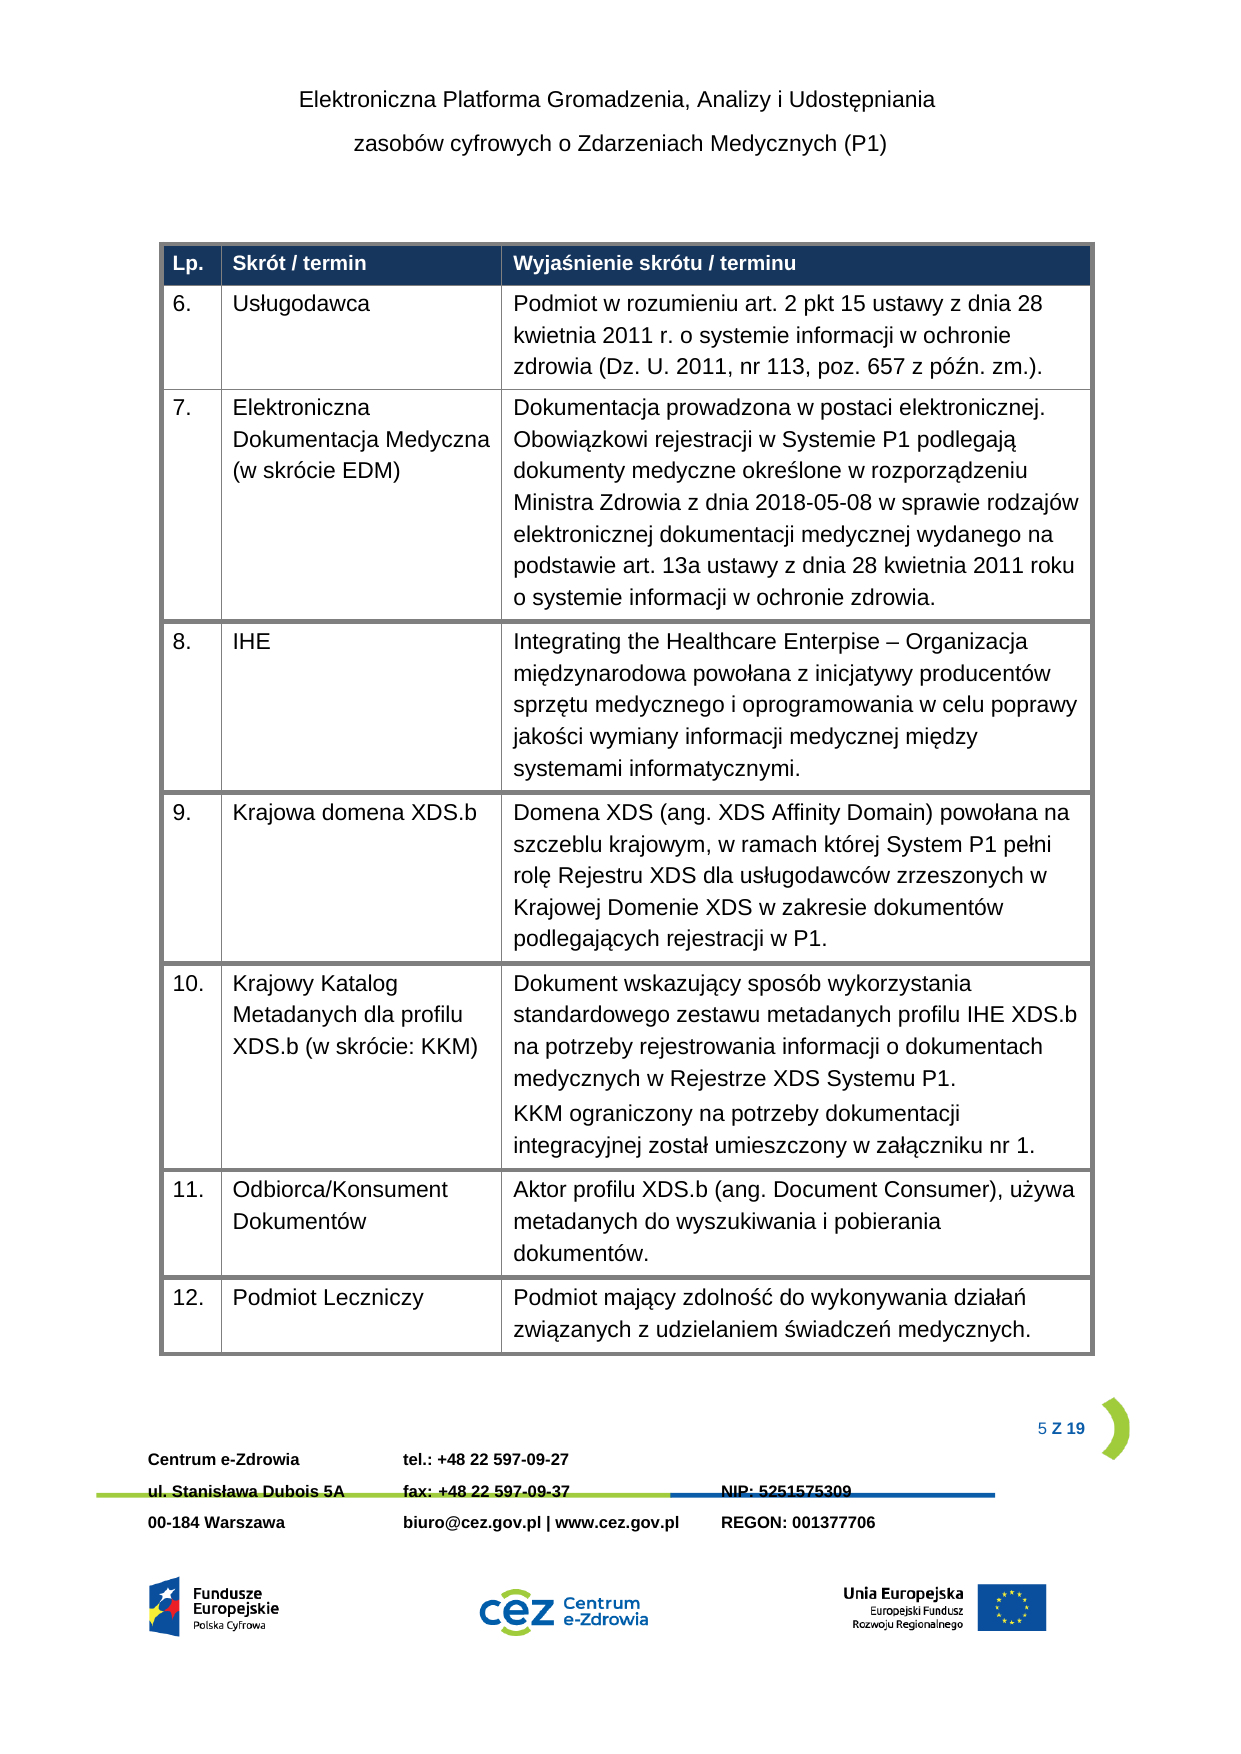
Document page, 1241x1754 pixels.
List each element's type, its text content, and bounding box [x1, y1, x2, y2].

table_cell Odbiorca/Konsument Dokumentów [222, 1172, 501, 1275]
table_cell Podmiot mający zdolność do wykonywania działań związanych z udzielaniem świadczeń medycznych. [502, 1280, 1090, 1351]
table_header Lp. [164, 246, 221, 285]
table_header Wyjaśnienie skrótu / terminu [502, 246, 1090, 285]
table_cell Dokument wskazujący sposób wykorzystania standardowego zestawu metadanych profilu IHE XDS.b na potrzeby rejestrowania informacji o dokumentach medycznych w Rejestrze XDS Systemu P1. KKM ograniczony na potrzeby dokumentacji integracyjnej został umieszczony w załączniku nr 1. [502, 966, 1090, 1168]
table_cell Domena XDS (ang. XDS Affinity Domain) powołana na szczeblu krajowym, w ramach której System P1 pełni rolę Rejestru XDS dla usługodawców zrzeszonych w Krajowej Domenie XDS w zakresie dokumentów podlegających rejestracji w P1. [502, 795, 1090, 961]
table_cell Integrating the Healthcare Enterpise – Organizacja międzynarodowa powołana z inicjatywy producentów sprzętu medycznego i oprogramowania w celu poprawy jakości wymiany informacji medycznej między systemami informatycznymi. [502, 624, 1090, 790]
table_cell Dokumentacja prowadzona w postaci elektronicznej. Obowiązkowi rejestracji w Systemie P1 podlegają dokumenty medyczne określone w rozporządzeniu Ministra Zdrowia z dnia 2018-05-08 w sprawie rodzajów elektronicznej dokumentacji medycznej wydanego na podstawie art. 13a ustawy z dnia 28 kwietnia 2011 roku o systemie informacji w ochronie zdrowia. [502, 390, 1090, 619]
table_cell [164, 966, 221, 1168]
table_cell [164, 624, 221, 790]
picture [142, 1574, 285, 1639]
table_cell Krajowa domena XDS.b [222, 795, 501, 961]
picture [477, 1588, 649, 1636]
table_cell [164, 286, 221, 389]
table_cell IHE [222, 624, 501, 790]
table_cell Podmiot Leczniczy [222, 1280, 501, 1351]
picture [1101, 1397, 1130, 1460]
table_cell Podmiot w rozumieniu art. 2 pkt 15 ustawy z dnia 28 kwietnia 2011 r. o systemie informacji w ochronie zdrowia (Dz. U. 2011, nr 113, poz. 657 z późn. zm.). [502, 286, 1090, 389]
table_header Skrót / termin [222, 246, 501, 285]
table_cell [164, 390, 221, 619]
table_cell [164, 1280, 221, 1351]
picture [835, 1583, 1055, 1632]
table_cell Usługodawca [222, 286, 501, 389]
table_cell Elektroniczna Dokumentacja Medyczna (w skrócie EDM) [222, 390, 501, 619]
table_cell Aktor profilu XDS.b (ang. Document Consumer), używa metadanych do wyszukiwania i pobierania dokumentów. [502, 1172, 1090, 1275]
table_cell Krajowy Katalog Metadanych dla profilu XDS.b (w skrócie: KKM) [222, 966, 501, 1168]
table_cell [164, 795, 221, 961]
table_cell [164, 1172, 221, 1275]
